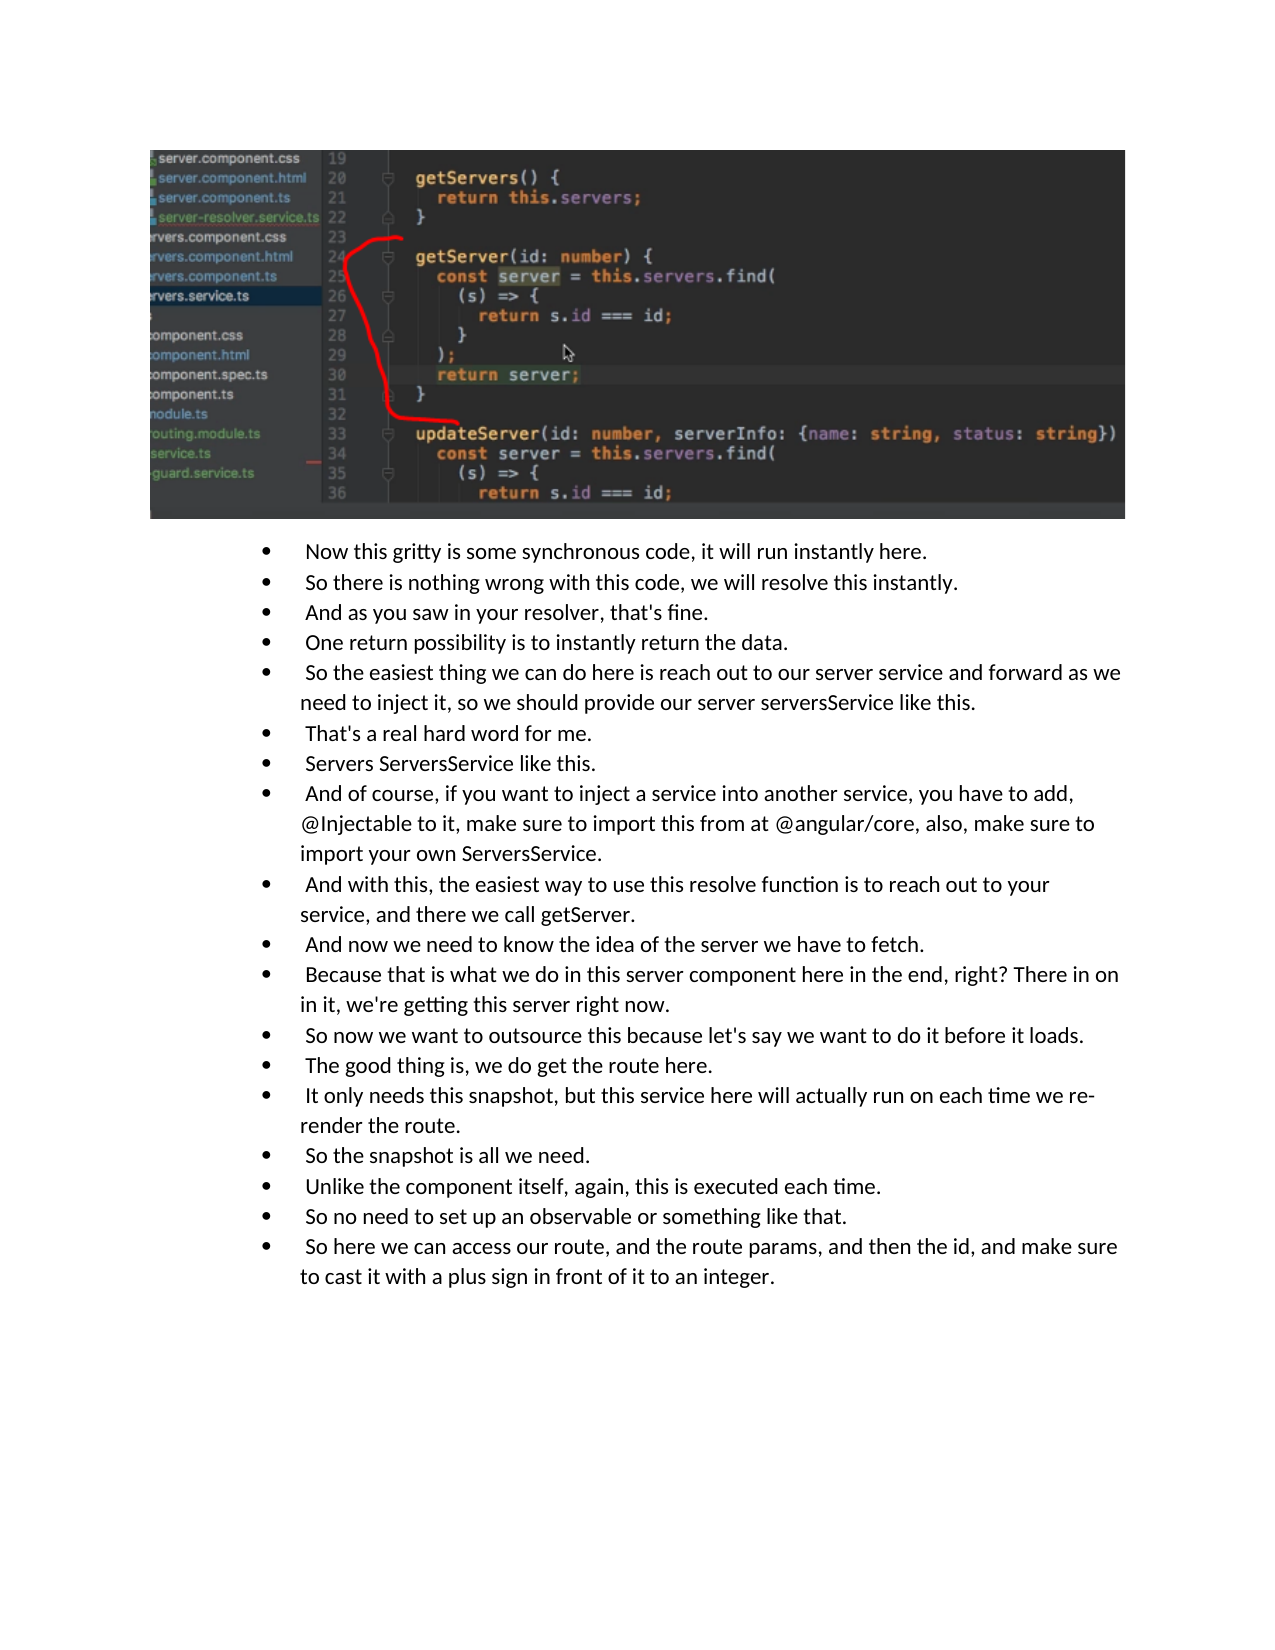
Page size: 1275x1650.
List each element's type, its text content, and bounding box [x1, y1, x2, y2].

list So the easiest thing we can do here is reach out to our server service and forward as we need to inject it, so we should provide our server serversService like this. [262, 658, 1125, 717]
list So the snapshot is all we need. [262, 1142, 1125, 1170]
list And of course, if you want to inject a service into another service, you have to add, @Injectable to it, make sure to import this from at @angular/core, also, make sure to import your own ServersService. [262, 779, 1125, 868]
list That's a real hard word for me. [262, 719, 1125, 747]
list It only needs this snapshot, but this service here will actually run on each time we re-render the route. [262, 1081, 1125, 1139]
list So here we can access our route, and the route params, and then the id, and make sure to cast it with a plus sign in front of it to an integer. [262, 1232, 1125, 1291]
list One return possibility is to instantly return the data. [262, 628, 1125, 656]
list And as you saw in your resolver, that's fine. [262, 598, 1125, 626]
list So no need to set up an observable or something like that. [262, 1202, 1125, 1230]
list So there is nothing wrong with this code, we will resolve this instantly. [262, 568, 1125, 596]
list Now this gritty is some synchronous code, it will run instantly here. [262, 537, 1125, 566]
list Servers ServersService like this. [262, 749, 1125, 777]
list And with this, the easiest way to use this resolve function is to reach out to your service, and there we call getServer. [262, 870, 1125, 928]
list Unlike the component itself, again, this is executed each time. [262, 1172, 1125, 1200]
list Because that is what we do in this server component here in the end, right? There in on in it, we're getting this server right now. [262, 960, 1125, 1019]
list So now we want to outsource this because let's say we want to do it before it loads. [262, 1021, 1125, 1049]
list The good thing is, we do get the route here. [262, 1051, 1125, 1079]
list And now we need to know the idea of the server we have to fetch. [262, 930, 1125, 958]
picture [150, 150, 1125, 519]
